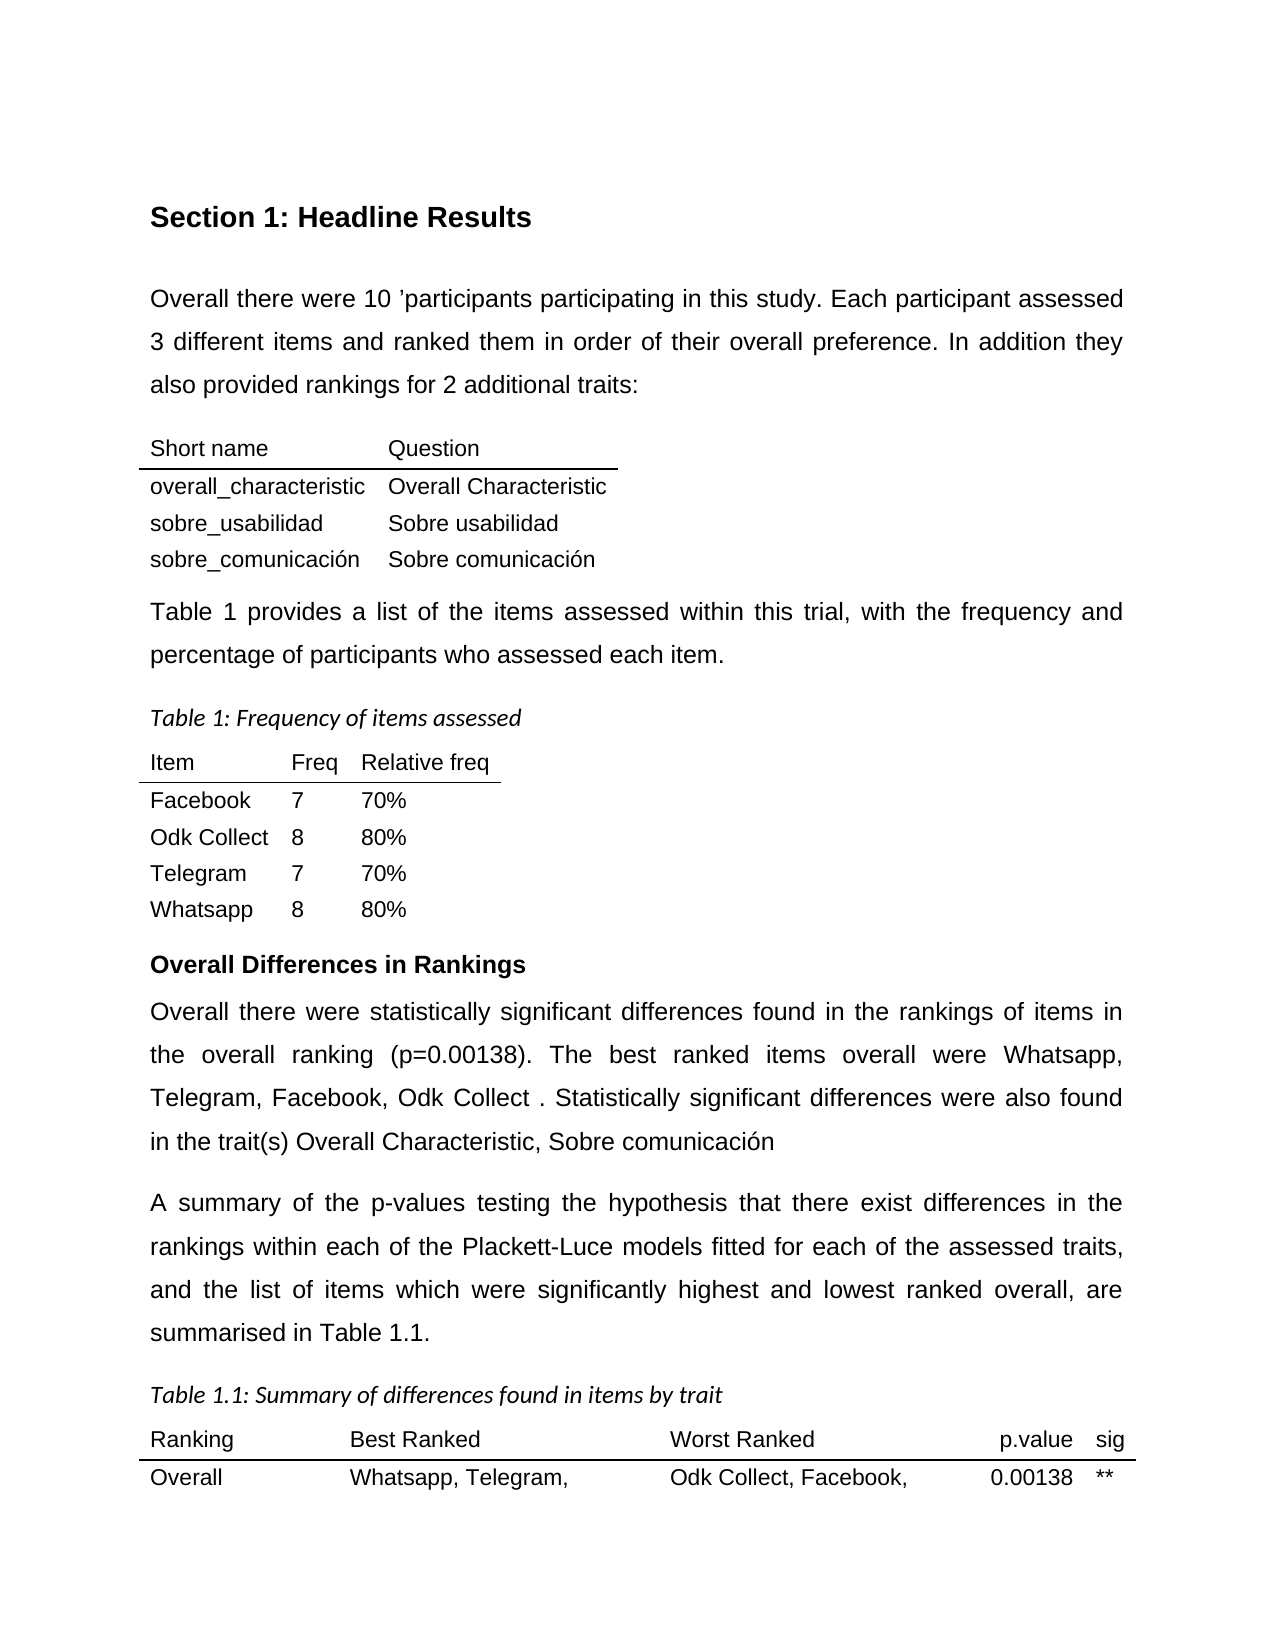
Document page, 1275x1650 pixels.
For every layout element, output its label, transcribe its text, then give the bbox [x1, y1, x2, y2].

text Table 1 provides a list of the items assessed within this trial, with the frequency and percentage of participants who assessed each item. [150, 597, 1125, 669]
table_header p.value [979, 1423, 1084, 1459]
text Table 1: Frequency of items assessed [150, 702, 1125, 733]
text Table 1.1: Summary of differences found in items by trait [150, 1379, 1125, 1410]
table_cell Whatsapp [139, 893, 280, 929]
table_cell 70% [350, 856, 501, 892]
table_cell sobre_usabilidad [139, 506, 377, 542]
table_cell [338, 1461, 658, 1497]
table_cell Sobre comunicación [377, 542, 618, 579]
text Overall there were 10 ’participants participating in this study. Each participant assessed 3 different items and ranked them in order of their overall preference. In addition they also provided rankings for 2 additional traits: [150, 283, 1125, 398]
table_cell Telegram [139, 856, 280, 892]
table_cell 0.00138 [979, 1461, 1084, 1497]
table_cell 8 [280, 820, 349, 856]
table_cell 80% [350, 893, 501, 929]
table_header Freq [280, 745, 349, 782]
text Overall there were statistically significant differences found in the rankings of items in the overall ranking (p=0.00138). The best ranked items overall were Whatsapp, Telegram, Facebook, Odk Collect . Statistically significant differences were also found in the trait(s) Overall Characteristic, Sobre comunicación [150, 997, 1125, 1155]
table_cell overall_characteristic [139, 470, 377, 506]
table_cell Overall Characteristic [377, 470, 618, 506]
table_header Relative freq [350, 745, 501, 782]
table_cell ** [1084, 1461, 1136, 1497]
table_cell Facebook [139, 783, 280, 820]
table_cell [659, 1461, 979, 1497]
table_header Worst Ranked [659, 1423, 979, 1459]
table_header Item [139, 745, 280, 782]
table_cell 70% [350, 783, 501, 820]
table_header Ranking [139, 1423, 338, 1459]
text A summary of the p-values testing the hypothesis that there exist differences in the rankings within each of the Plackett-Luce models fitted for each of the assessed traits, and the list of items which were significantly highest and lowest ranked overall, are summarised in Table 1.1. [150, 1188, 1125, 1346]
table_header Question [377, 432, 618, 468]
table_cell Odk Collect [139, 820, 280, 856]
table_cell 80% [350, 820, 501, 856]
table_header sig [1084, 1423, 1136, 1459]
table_cell Overall [139, 1461, 338, 1497]
table_cell Sobre usabilidad [377, 506, 618, 542]
table_cell sobre_comunicación [139, 542, 377, 579]
table_cell 7 [280, 783, 349, 820]
subtitle Overall Differences in Rankings [150, 949, 1125, 978]
table_header Short name [139, 432, 377, 468]
table_cell 8 [280, 893, 349, 929]
table_header Best Ranked [338, 1423, 658, 1459]
subtitle Section 1: Headline Results [150, 200, 1125, 233]
table_cell 7 [280, 856, 349, 892]
